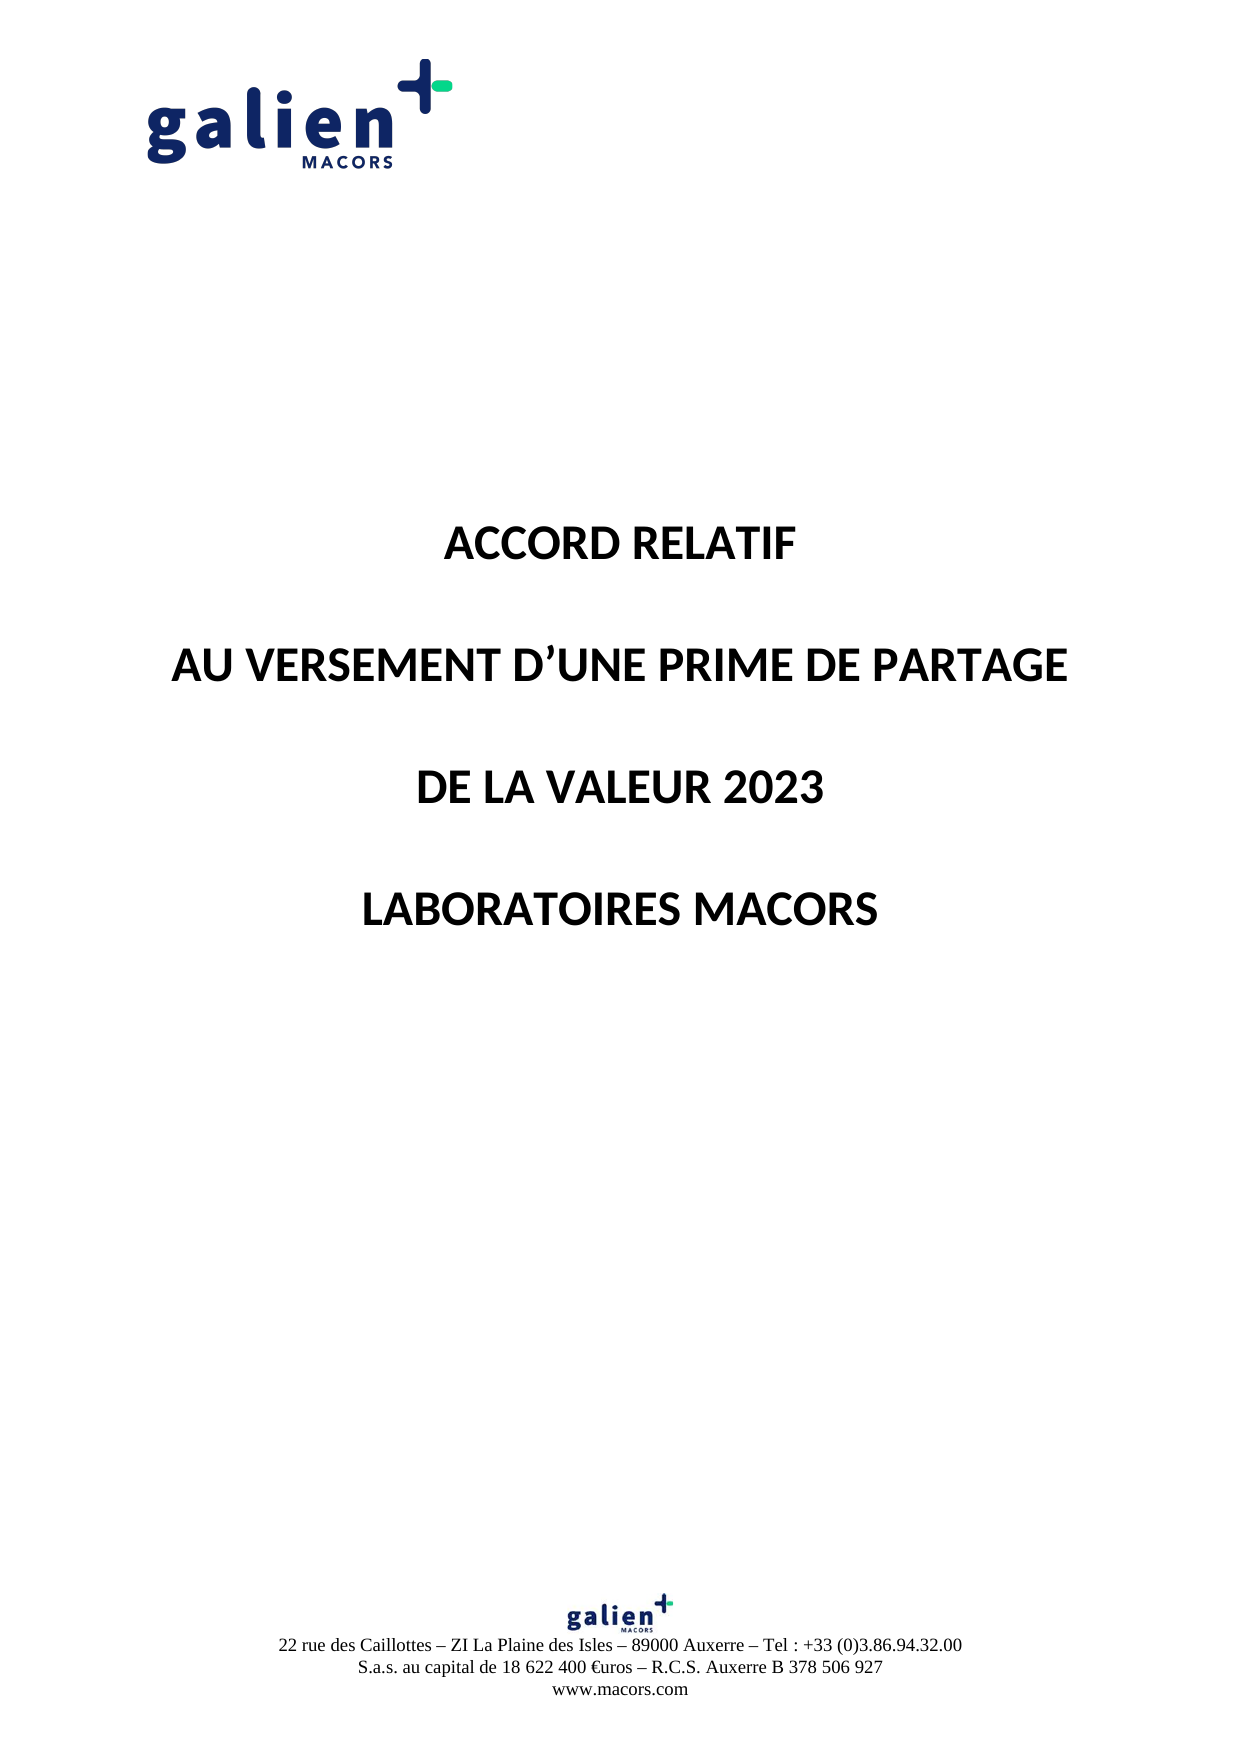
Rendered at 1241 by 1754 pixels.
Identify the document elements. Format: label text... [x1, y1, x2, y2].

text AU VERSEMENT D’UNE PRIME DE PARTAGE DE LA VALEUR 2023 [148, 633, 1092, 816]
text LABORATOIRES MACORS [148, 877, 1092, 938]
picture [147, 59, 453, 176]
picture [567, 1593, 674, 1635]
text ACCORD RELATIF [148, 511, 1092, 572]
